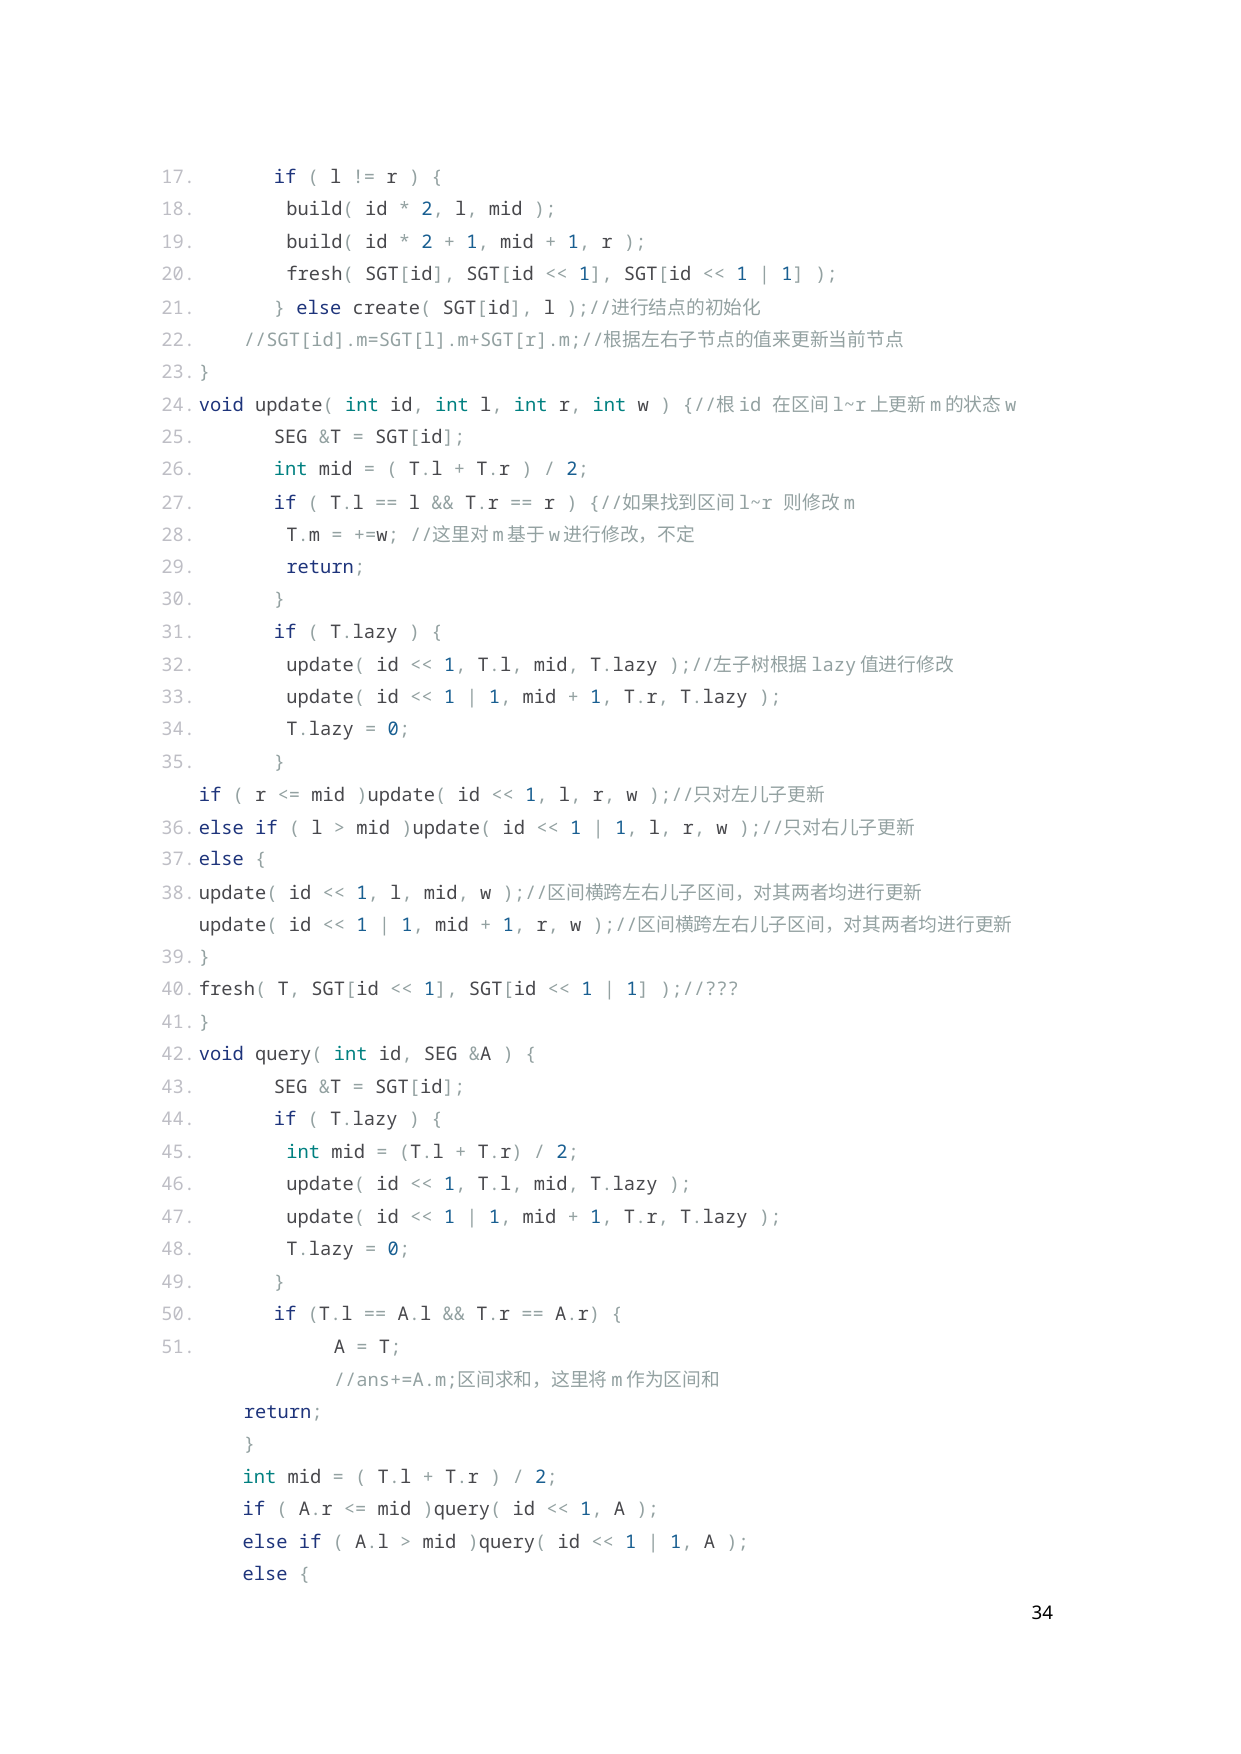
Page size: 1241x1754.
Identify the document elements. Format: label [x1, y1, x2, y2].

table_header [188, 160, 1052, 1590]
